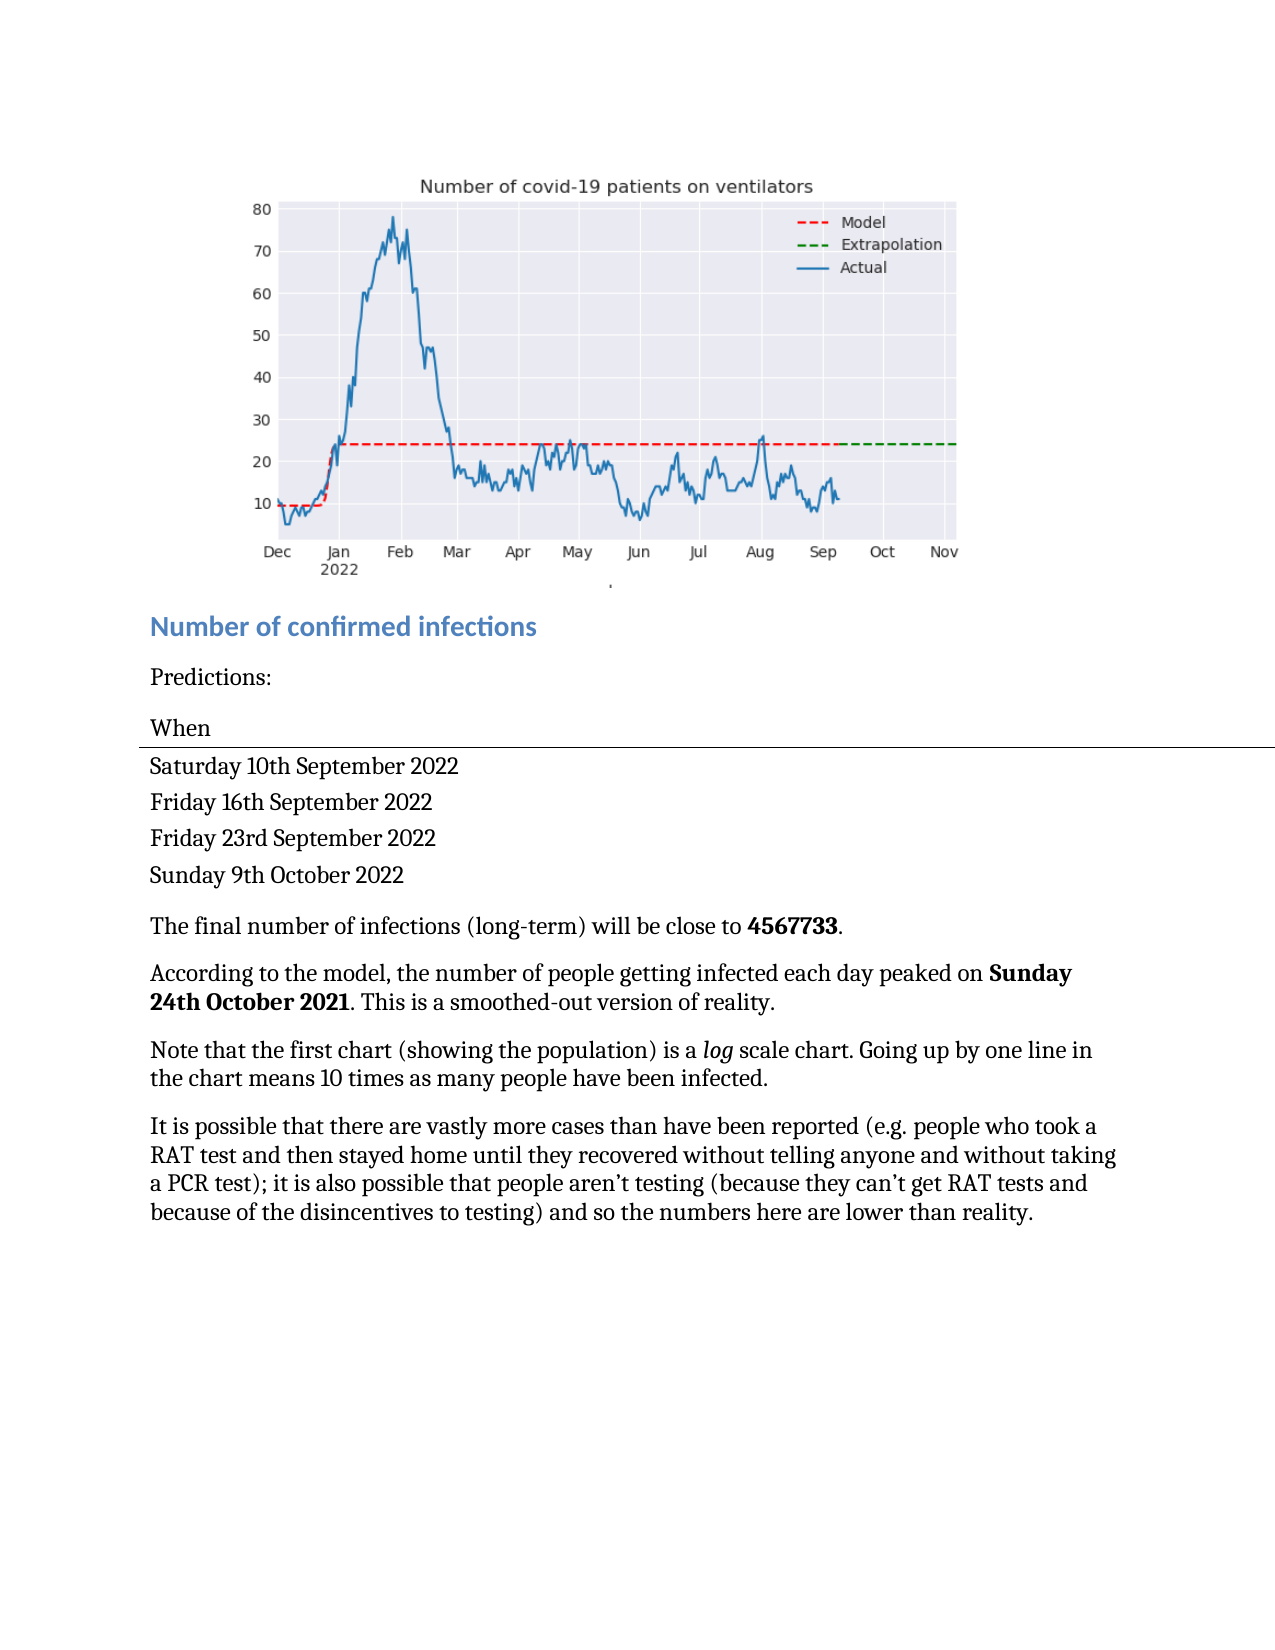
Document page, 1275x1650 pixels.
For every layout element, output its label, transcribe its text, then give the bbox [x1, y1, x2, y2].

text Note that the first chart (showing the population) is a log scale chart. Going up by one line in the chart means 10 times as many people have been infected. [150, 1036, 1125, 1093]
text It is possible that there are vastly more cases than have been reported (e.g. people who took a RAT test and then stayed home until they recovered without telling anyone and without taking a PCR test); it is also possible that people aren’t testing (because they can’t get RAT tests and because of the disincentives to testing) and so the numbers here are lower than reality. [150, 1112, 1125, 1227]
table_cell Saturday 10th September 2022 [139, 748, 1275, 784]
table_header When [139, 710, 1275, 746]
table_cell Friday 16th September 2022 [139, 784, 1275, 821]
table_cell Friday 23rd September 2022 [139, 821, 1275, 857]
table_cell Sunday 9th October 2022 [139, 857, 1275, 893]
text According to the model, the number of people getting infected each day peaked on Sunday 24th October 2021. This is a smoothed-out version of reality. [150, 959, 1125, 1017]
picture [168, 150, 1044, 588]
text Predictions: [150, 663, 1125, 691]
subtitle Number of confirmed infections [150, 608, 1125, 644]
text The final number of infections (long-term) will be close to 4567733. [150, 912, 1125, 941]
